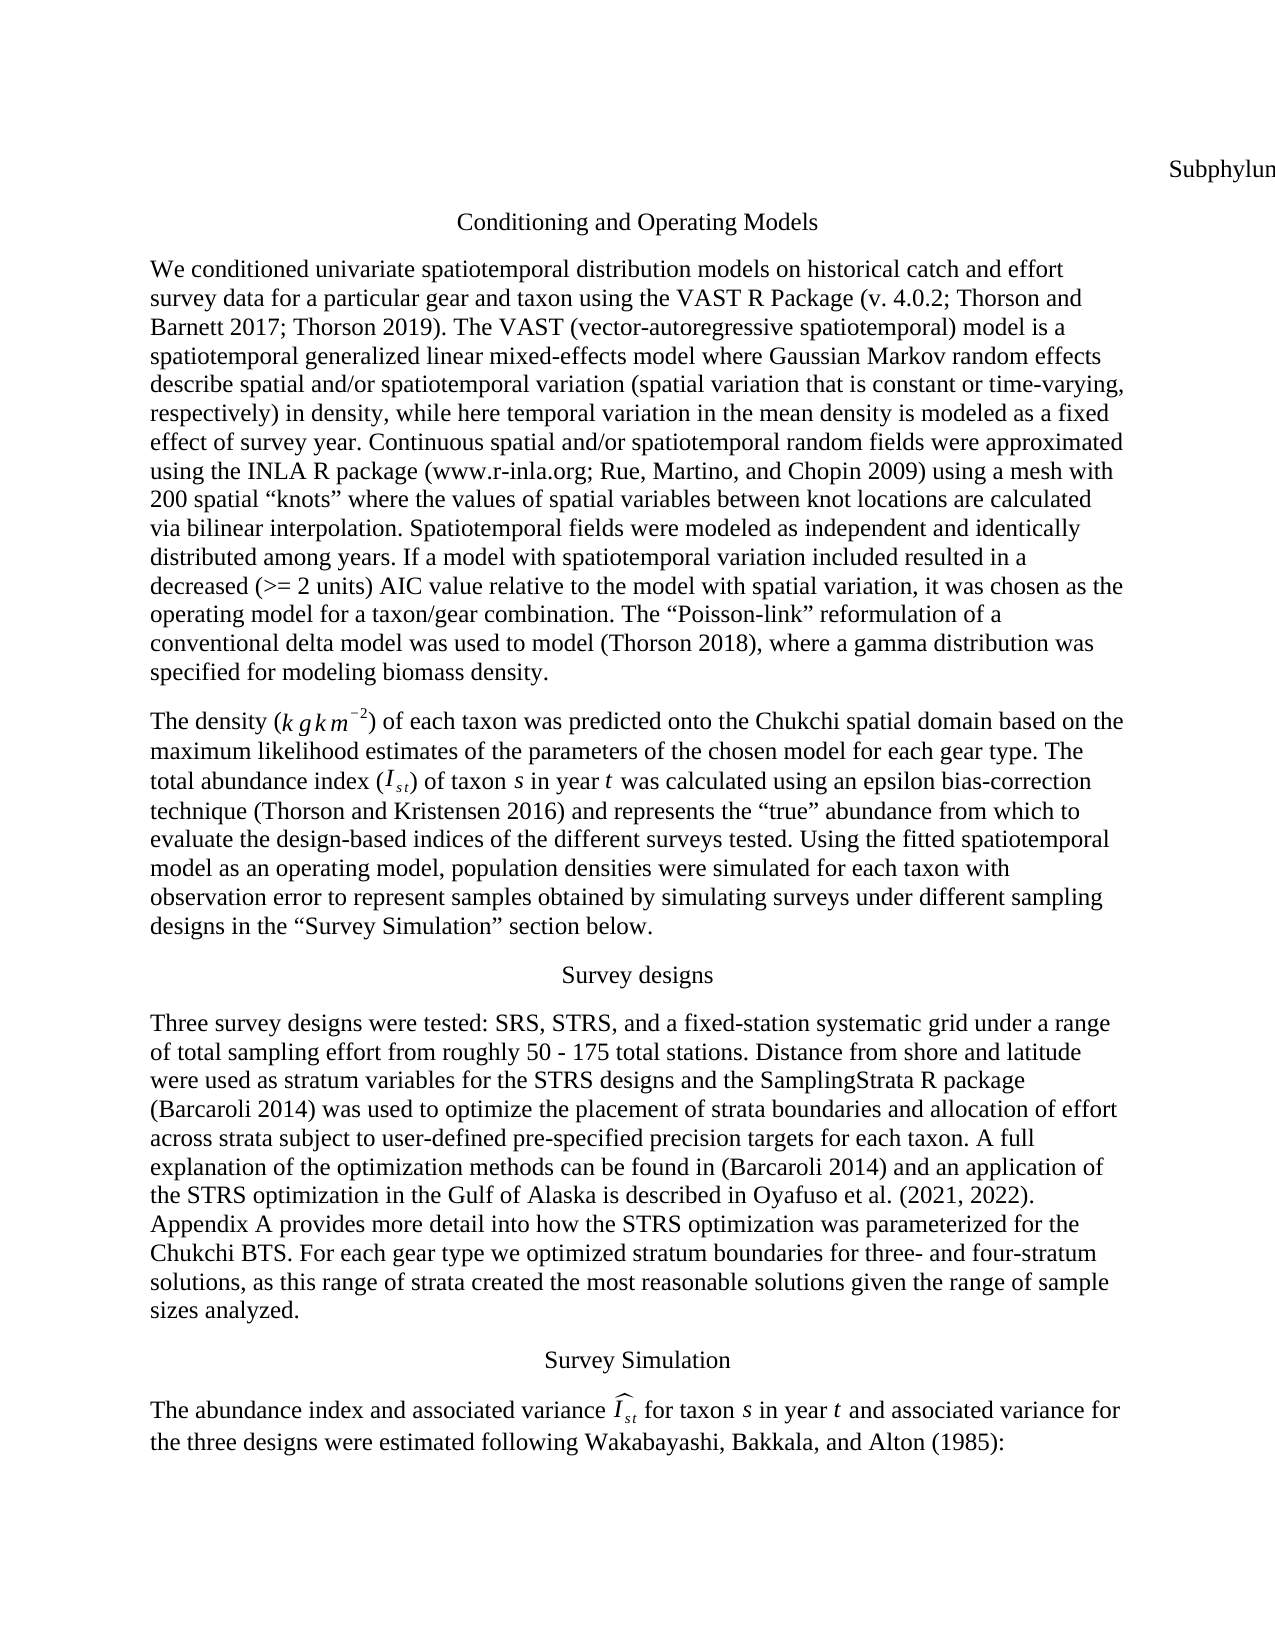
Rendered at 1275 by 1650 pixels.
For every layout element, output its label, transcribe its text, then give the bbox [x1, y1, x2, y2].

subtitle Survey Simulation [150, 1345, 1125, 1374]
text The abundance index and associated variance for taxon in year and associated variance for the three designs were estimated following Wakabayashi, Bakkala, and Alton (1985): [150, 1392, 1125, 1455]
table_cell Subphylum: Tunicata [139, 150, 1275, 186]
subtitle Conditioning and Operating Models [150, 207, 1125, 236]
text Three survey designs were tested: SRS, STRS, and a fixed-station systematic grid under a range of total sampling effort from roughly 50 - 175 total stations. Distance from shore and latitude were used as stratum variables for the STRS designs and the SamplingStrata R package (Barcaroli 2014) was used to optimize the placement of strata boundaries and allocation of effort across strata subject to user-defined pre-specified precision targets for each taxon. A full explanation of the optimization methods can be found in (Barcaroli 2014) and an application of the STRS optimization in the Gulf of Alaska is described in Oyafuso et al. (2021, 2022). Appendix A provides more detail into how the STRS optimization was parameterized for the Chukchi BTS. For each gear type we optimized stratum boundaries for three- and four-stratum solutions, as this range of strata created the most reasonable solutions given the range of sample sizes analyzed. [150, 1008, 1125, 1324]
text We conditioned univariate spatiotemporal distribution models on historical catch and effort survey data for a particular gear and taxon using the VAST R Package (v. 4.0.2; Thorson and Barnett 2017; Thorson 2019). The VAST (vector-autoregressive spatiotemporal) model is a spatiotemporal generalized linear mixed‐effects model where Gaussian Markov random effects describe spatial and/or spatiotemporal variation (spatial variation that is constant or time-varying, respectively) in density, while here temporal variation in the mean density is modeled as a fixed effect of survey year. Continuous spatial and/or spatiotemporal random fields were approximated using the INLA R package (www.r-inla.org; Rue, Martino, and Chopin 2009) using a mesh with 200 spatial “knots” where the values of spatial variables between knot locations are calculated via bilinear interpolation. Spatiotemporal fields were modeled as independent and identically distributed among years. If a model with spatiotemporal variation included resulted in a decreased (>= 2 units) AIC value relative to the model with spatial variation, it was chosen as the operating model for a taxon/gear combination. The “Poisson-link” reformulation of a conventional delta model was used to model (Thorson 2018), where a gamma distribution was specified for modeling biomass density. [150, 254, 1125, 686]
subtitle Survey designs [150, 960, 1125, 989]
text The density () of each taxon was predicted onto the Chukchi spatial domain based on the maximum likelihood estimates of the parameters of the chosen model for each gear type. The total abundance index () of taxon in year was calculated using an epsilon bias-correction technique (Thorson and Kristensen 2016) and represents the “true” abundance from which to evaluate the design-based indices of the different surveys tested. Using the fitted spatiotemporal model as an operating model, population densities were simulated for each taxon with observation error to represent samples obtained by simulating surveys under different sampling designs in the “Survey Simulation” section below. [150, 704, 1125, 939]
